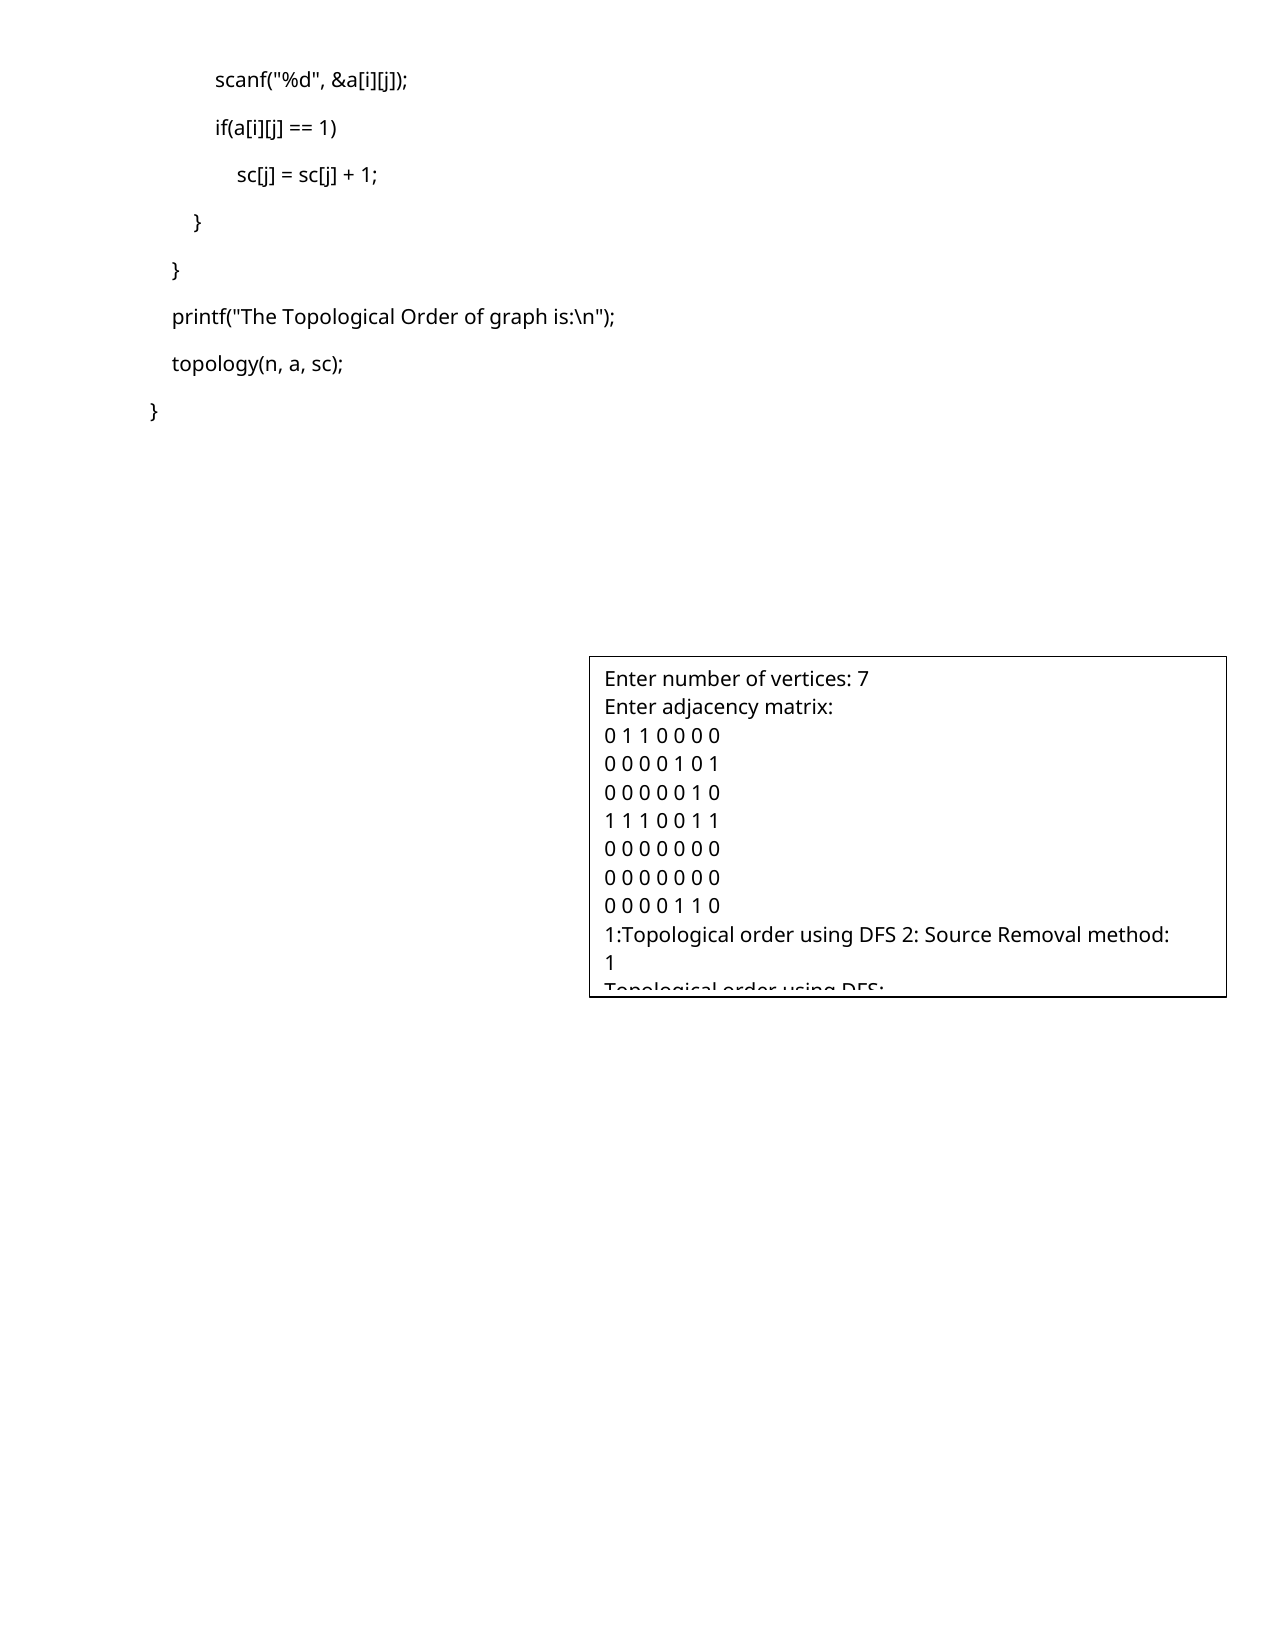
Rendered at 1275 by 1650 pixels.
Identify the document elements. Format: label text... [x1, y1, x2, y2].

text } [150, 255, 1219, 283]
text } [150, 397, 1219, 425]
text scanf("%d", &a[i][j]); [150, 66, 1219, 94]
text sc[j] = sc[j] + 1; [150, 160, 1219, 189]
text printf("The Topological Order of graph is:\n"); [150, 302, 1219, 331]
text if(a[i][j] == 1) [150, 113, 1219, 141]
text } [150, 207, 1219, 236]
text topology(n, a, sc); [150, 349, 1219, 378]
